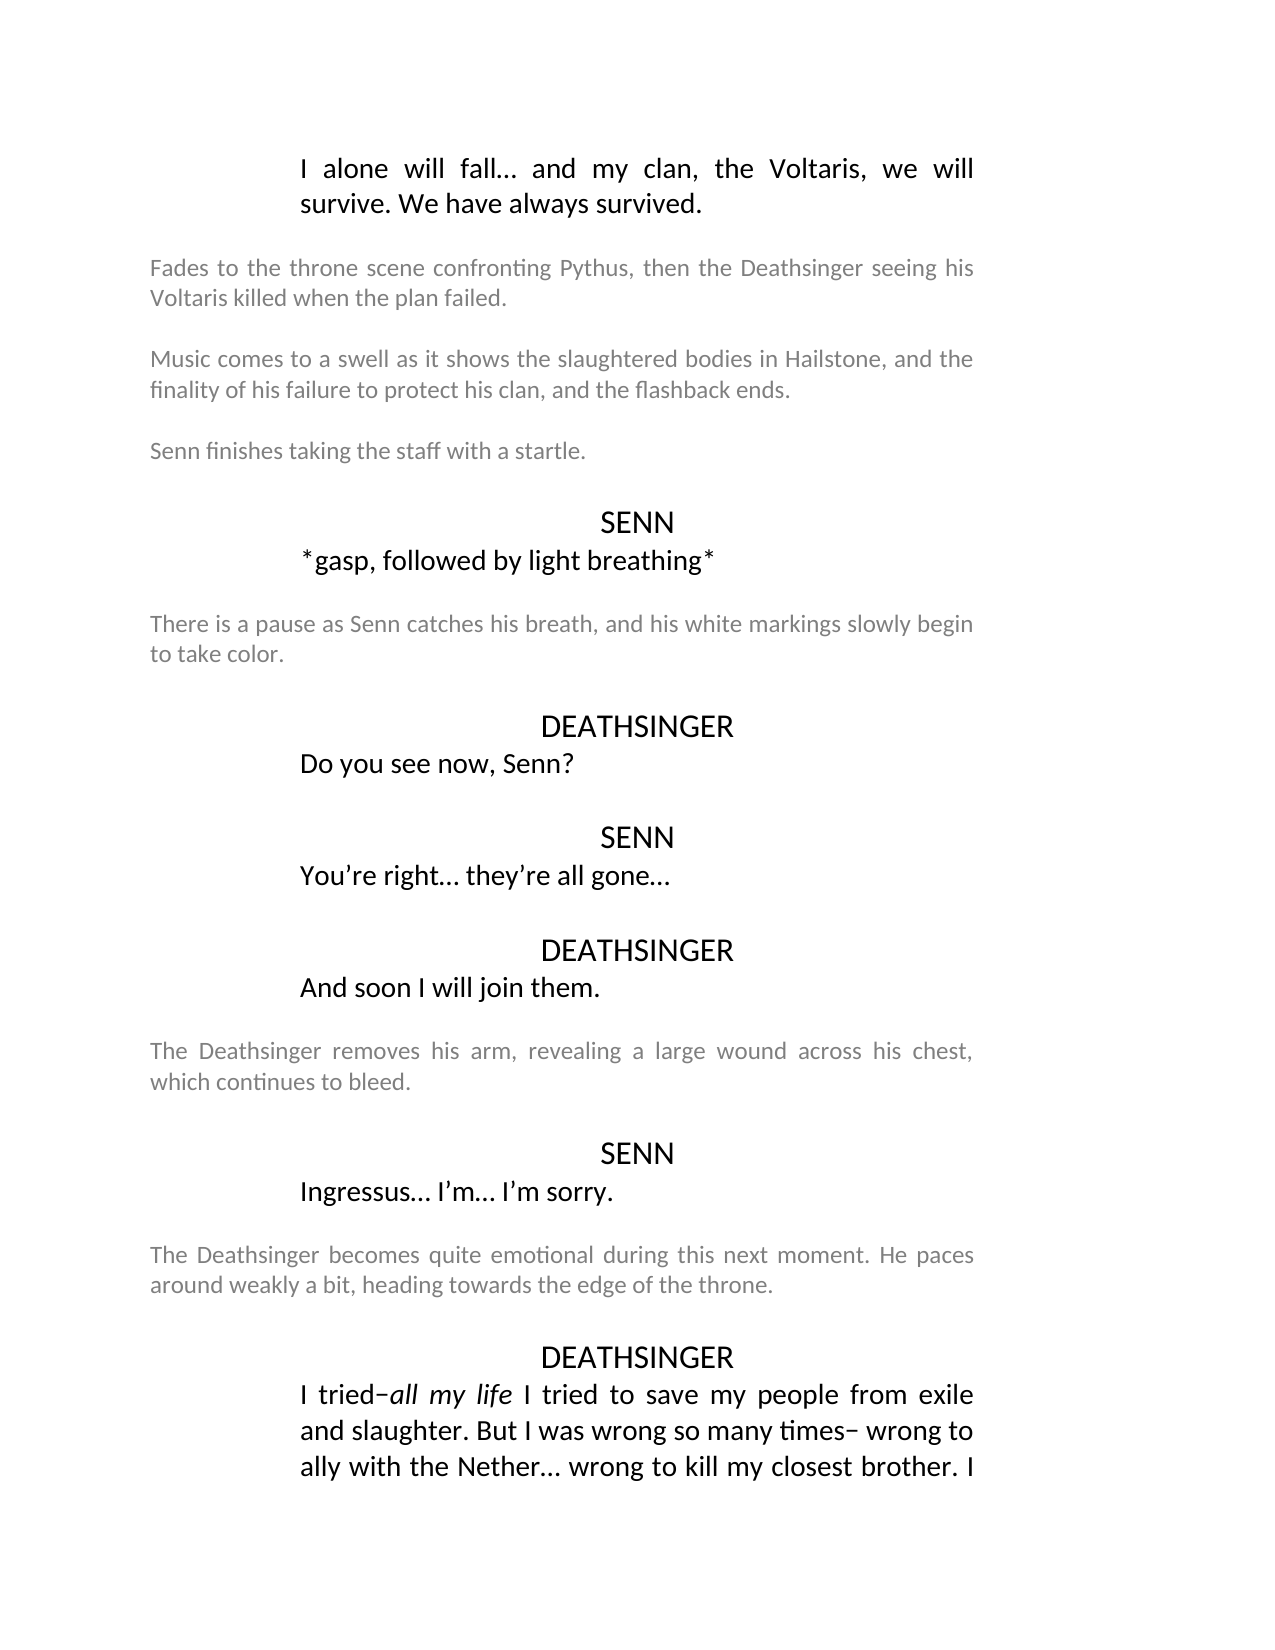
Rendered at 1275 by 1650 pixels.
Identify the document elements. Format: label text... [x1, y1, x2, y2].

text Do you see now, Senn? [300, 745, 975, 781]
text There is a pause as Senn catches his breath, and his white markings slowly begin to take color. [150, 608, 975, 669]
text And soon I will join them. [300, 969, 975, 1005]
text *gasp, followed by light breathing* [300, 542, 975, 577]
text DEATHSINGER [300, 704, 975, 745]
text DEATHSINGER [300, 928, 975, 969]
text DEATHSINGER [300, 1336, 975, 1376]
text SENN [300, 501, 975, 542]
text The Deathsinger becomes quite emotional during this next moment. He paces around weakly a bit, heading towards the edge of the throne. [150, 1239, 975, 1300]
text SENN [300, 817, 975, 857]
text Fades to the throne scene confronting Pythus, then the Deathsinger seeing his Voltaris killed when the plan failed. [150, 252, 975, 313]
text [300, 150, 975, 221]
text The Deathsinger removes his arm, revealing a large wound across his chest, which continues to bleed. [150, 1035, 975, 1096]
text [300, 1376, 975, 1483]
text Senn finishes taking the staff with a startle. [150, 435, 975, 465]
text Ingressus… I’m… I’m sorry. [300, 1173, 975, 1208]
text You’re right… they’re all gone… [300, 857, 975, 893]
text Music comes to a swell as it shows the slaughtered bodies in Hailstone, and the finality of his failure to protect his clan, and the flashback ends. [150, 343, 975, 404]
text SENN [300, 1132, 975, 1173]
